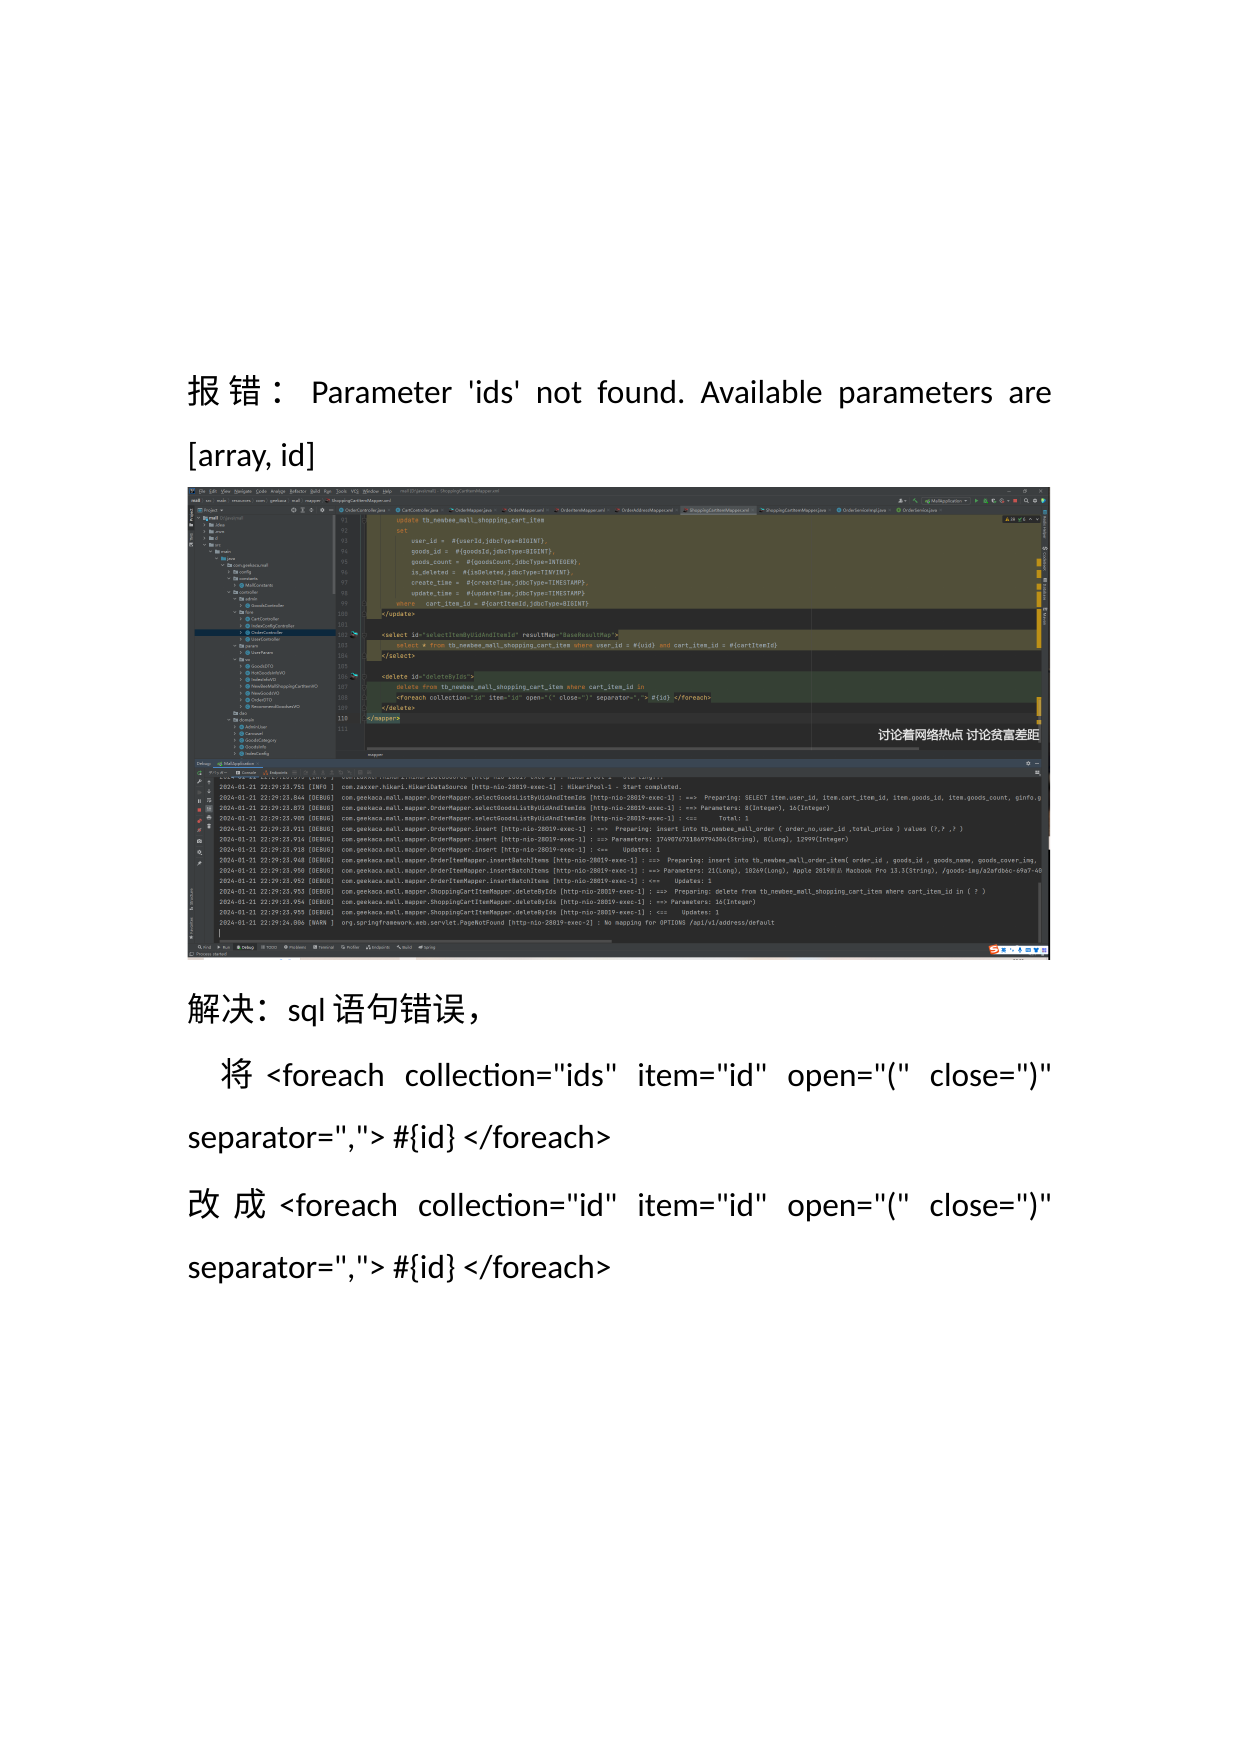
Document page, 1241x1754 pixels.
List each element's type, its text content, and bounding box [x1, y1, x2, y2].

text 解决：sql语句错误， [187, 974, 1053, 1039]
text 改成<foreach collection="id" item="id" open="(" close=")" separator=","> #{id} </foreach> [187, 1169, 1053, 1299]
picture [187, 487, 1051, 960]
text 报错：Parameter 'ids' not found. Available parameters are [array, id] [187, 357, 1053, 487]
text 将<foreach collection="ids" item="id" open="(" close=")" separator=","> #{id} </foreach> [187, 1039, 1053, 1169]
